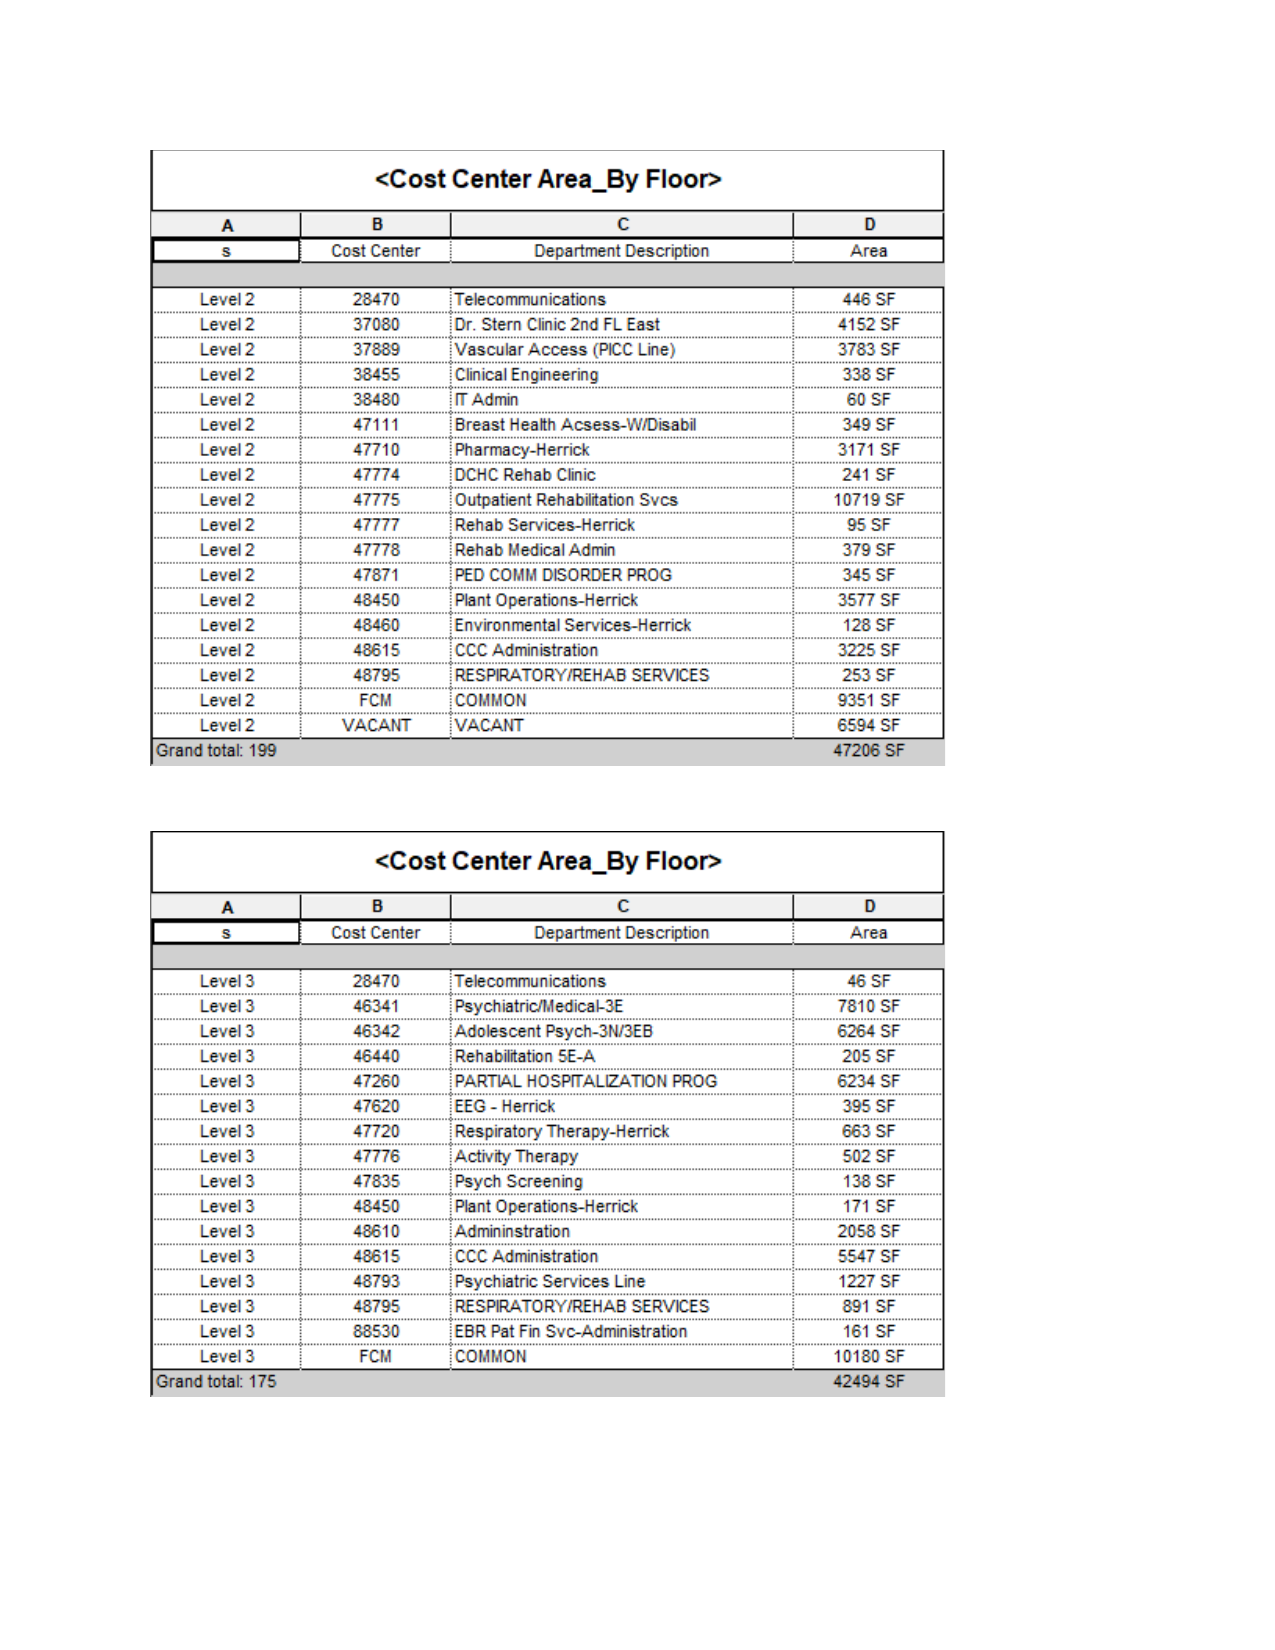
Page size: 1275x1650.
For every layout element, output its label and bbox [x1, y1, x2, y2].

picture [150, 150, 946, 766]
picture [150, 831, 946, 1397]
